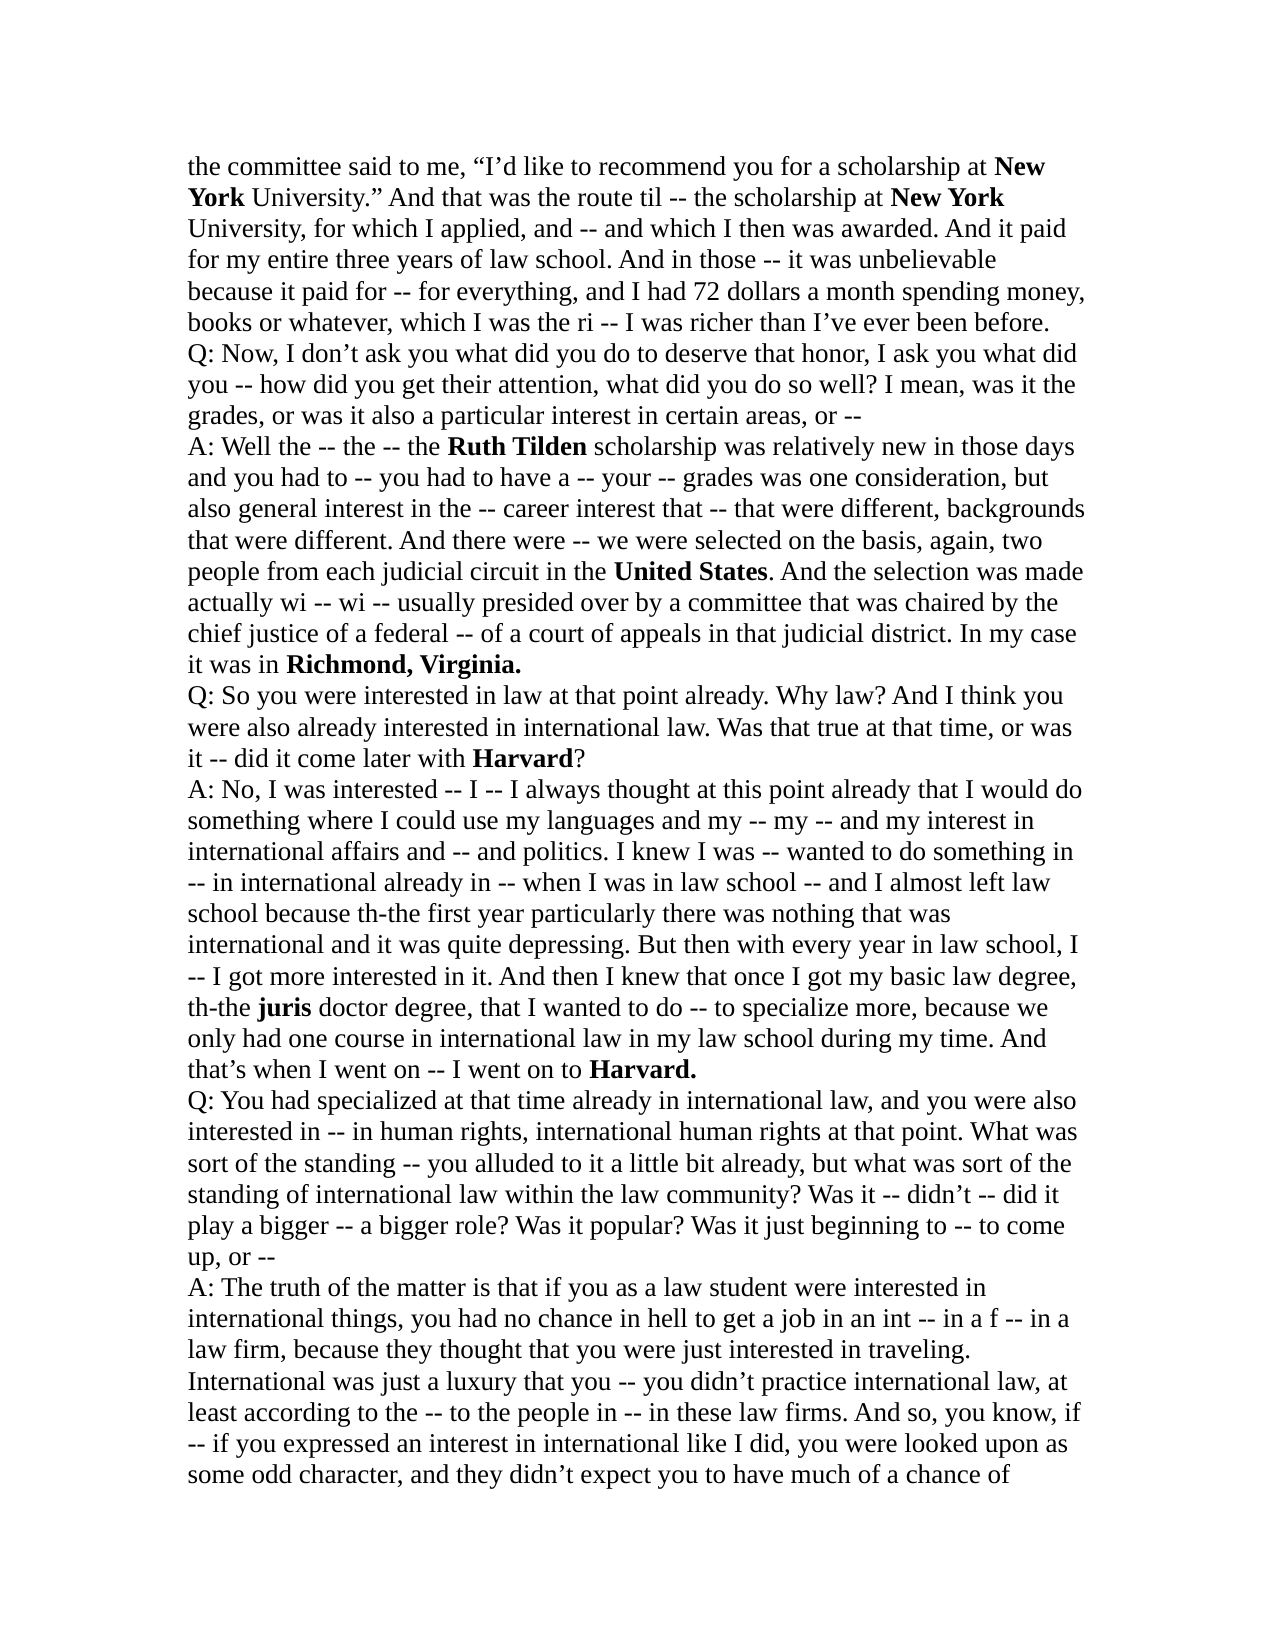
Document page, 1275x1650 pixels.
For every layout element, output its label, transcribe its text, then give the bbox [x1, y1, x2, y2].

text Q: So you were interested in law at that point already. Why law? And I think you were also already interested in international law. Was that true at that time, or was it -- did it come later with Harvard? [187, 742, 1087, 835]
text A: Well the -- the -- the Ruth Tilden scholarship was relatively new in those days and you had to -- you had to have a -- your -- grades was one consideration, but also general interest in the -- career interest that -- that were different, backgrounds that were different. And there were -- we were selected on the basis, again, two people from each judicial circuit in the United States. And the selection was made actually wi -- wi -- usually presided over by a committee that was chaired by the chief justice of a federal -- of a court of appeals in that judicial district. In my case it was in Richmond, Virginia. [187, 493, 1087, 742]
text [187, 1333, 1087, 1489]
text Q: Now, I don’t ask you what did you do to deserve that honor, I ask you what did you -- how did you get their attention, what did you do so well? I mean, was it the grades, or was it also a particular interest in certain areas, or -- [187, 399, 1087, 493]
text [187, 150, 1087, 399]
text Q: You had specialized at that time already in international law, and you were also interested in -- in human rights, international human rights at that point. What was sort of the standing -- you alluded to it a little bit already, but what was sort of the standing of international law within the law community? Was it -- didn’t -- did it play a bigger -- a bigger role? Was it popular? Was it just beginning to -- to come up, or -- [187, 1147, 1087, 1333]
text A: No, I was interested -- I -- I always thought at this point already that I would do something where I could use my languages and my -- my -- and my interest in international affairs and -- and politics. I knew I was -- wanted to do something in -- in international already in -- when I was in law school -- and I almost left law school because th-the first year particularly there was nothing that was international and it was quite depressing. But then with every year in law school, I -- I got more interested in it. And then I knew that once I got my basic law degree, th-the juris doctor degree, that I wanted to do -- to specialize more, because we only had one course in international law in my law school during my time. And that’s when I went on -- I went on to Harvard. [187, 835, 1087, 1147]
